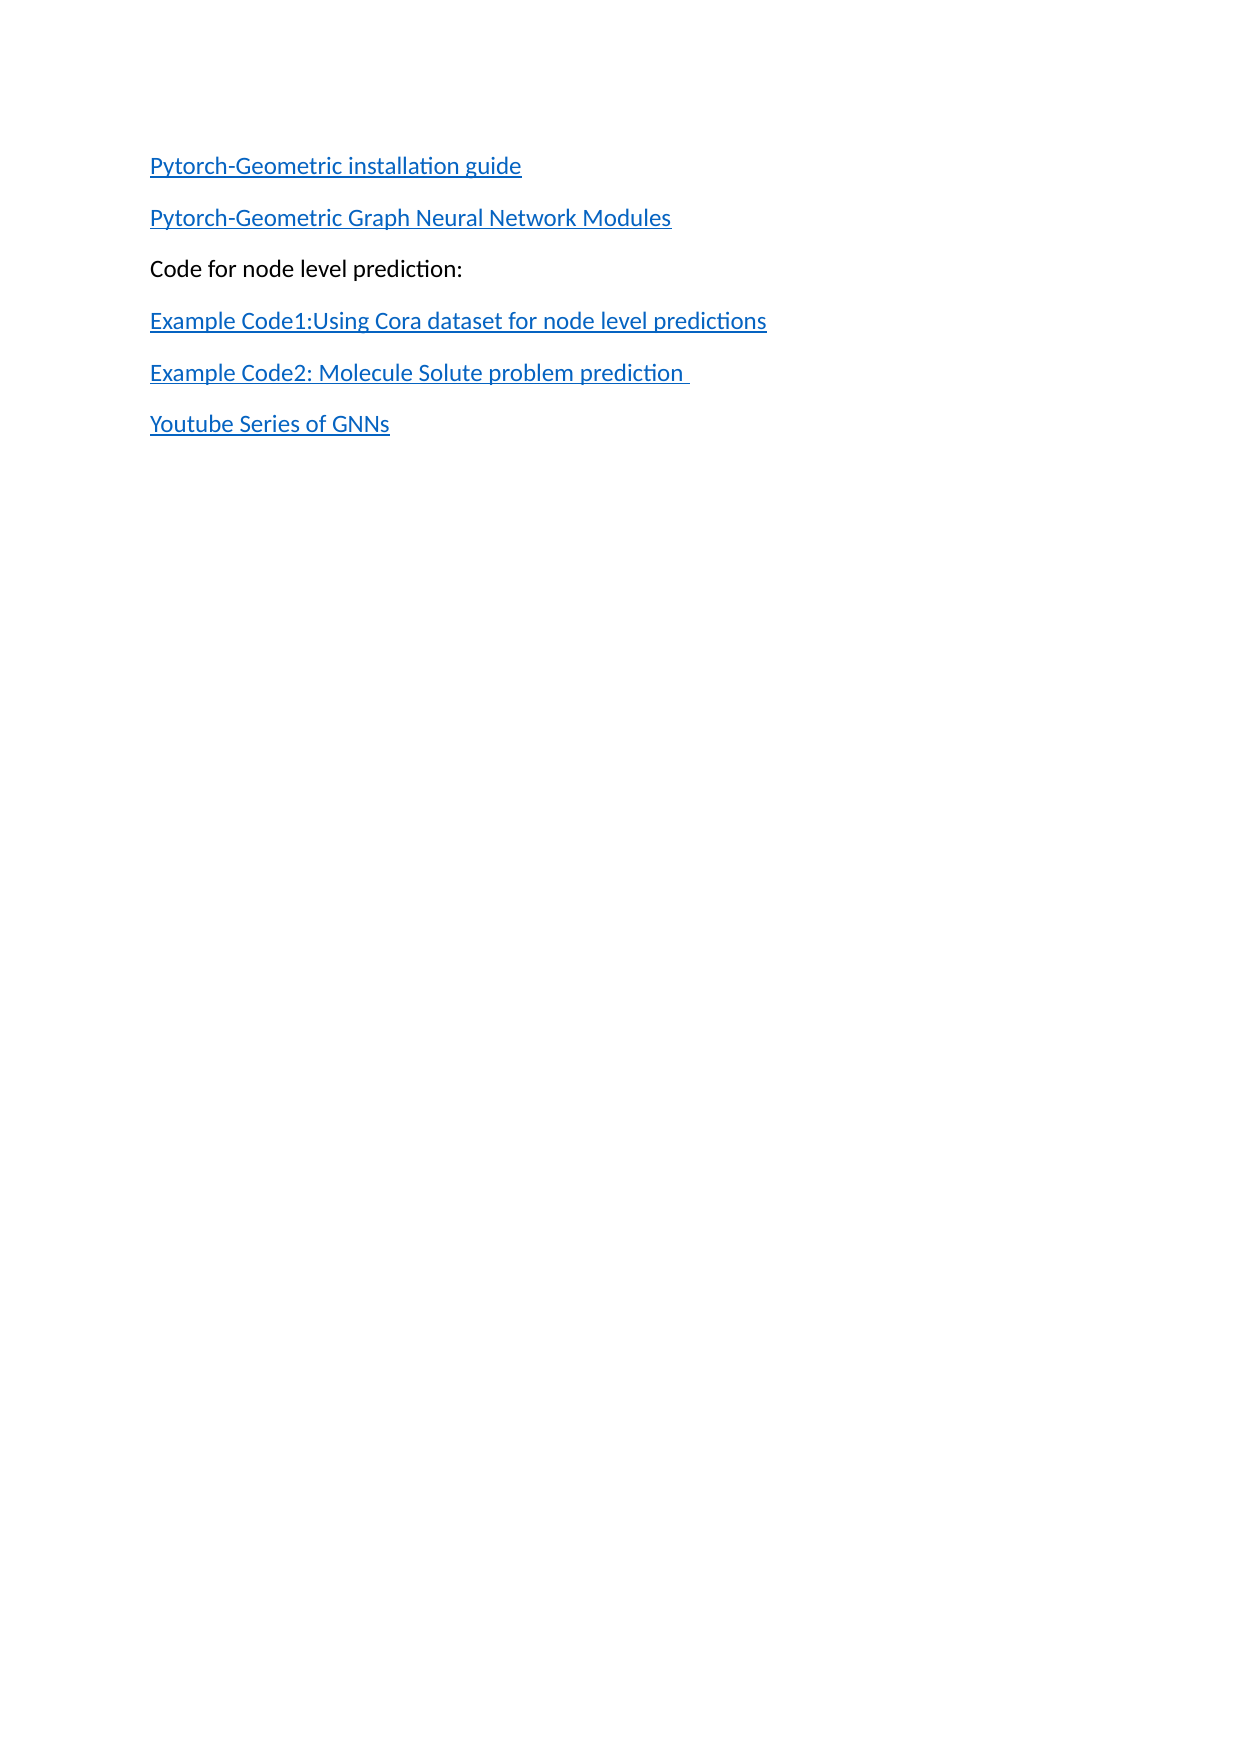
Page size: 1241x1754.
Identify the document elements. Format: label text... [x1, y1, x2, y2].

text Code for node level prediction: [150, 253, 1090, 284]
text Pytorch-Geometric installation guide [150, 150, 1090, 181]
text Example Code2: Molecule Solute problem prediction [150, 357, 1090, 387]
text Example Code1:Using Cora dataset for node level predictions [150, 305, 1090, 336]
text Youtube Series of GNNs [150, 408, 1090, 439]
text Pytorch-Geometric Graph Neural Network Modules [150, 202, 1090, 232]
